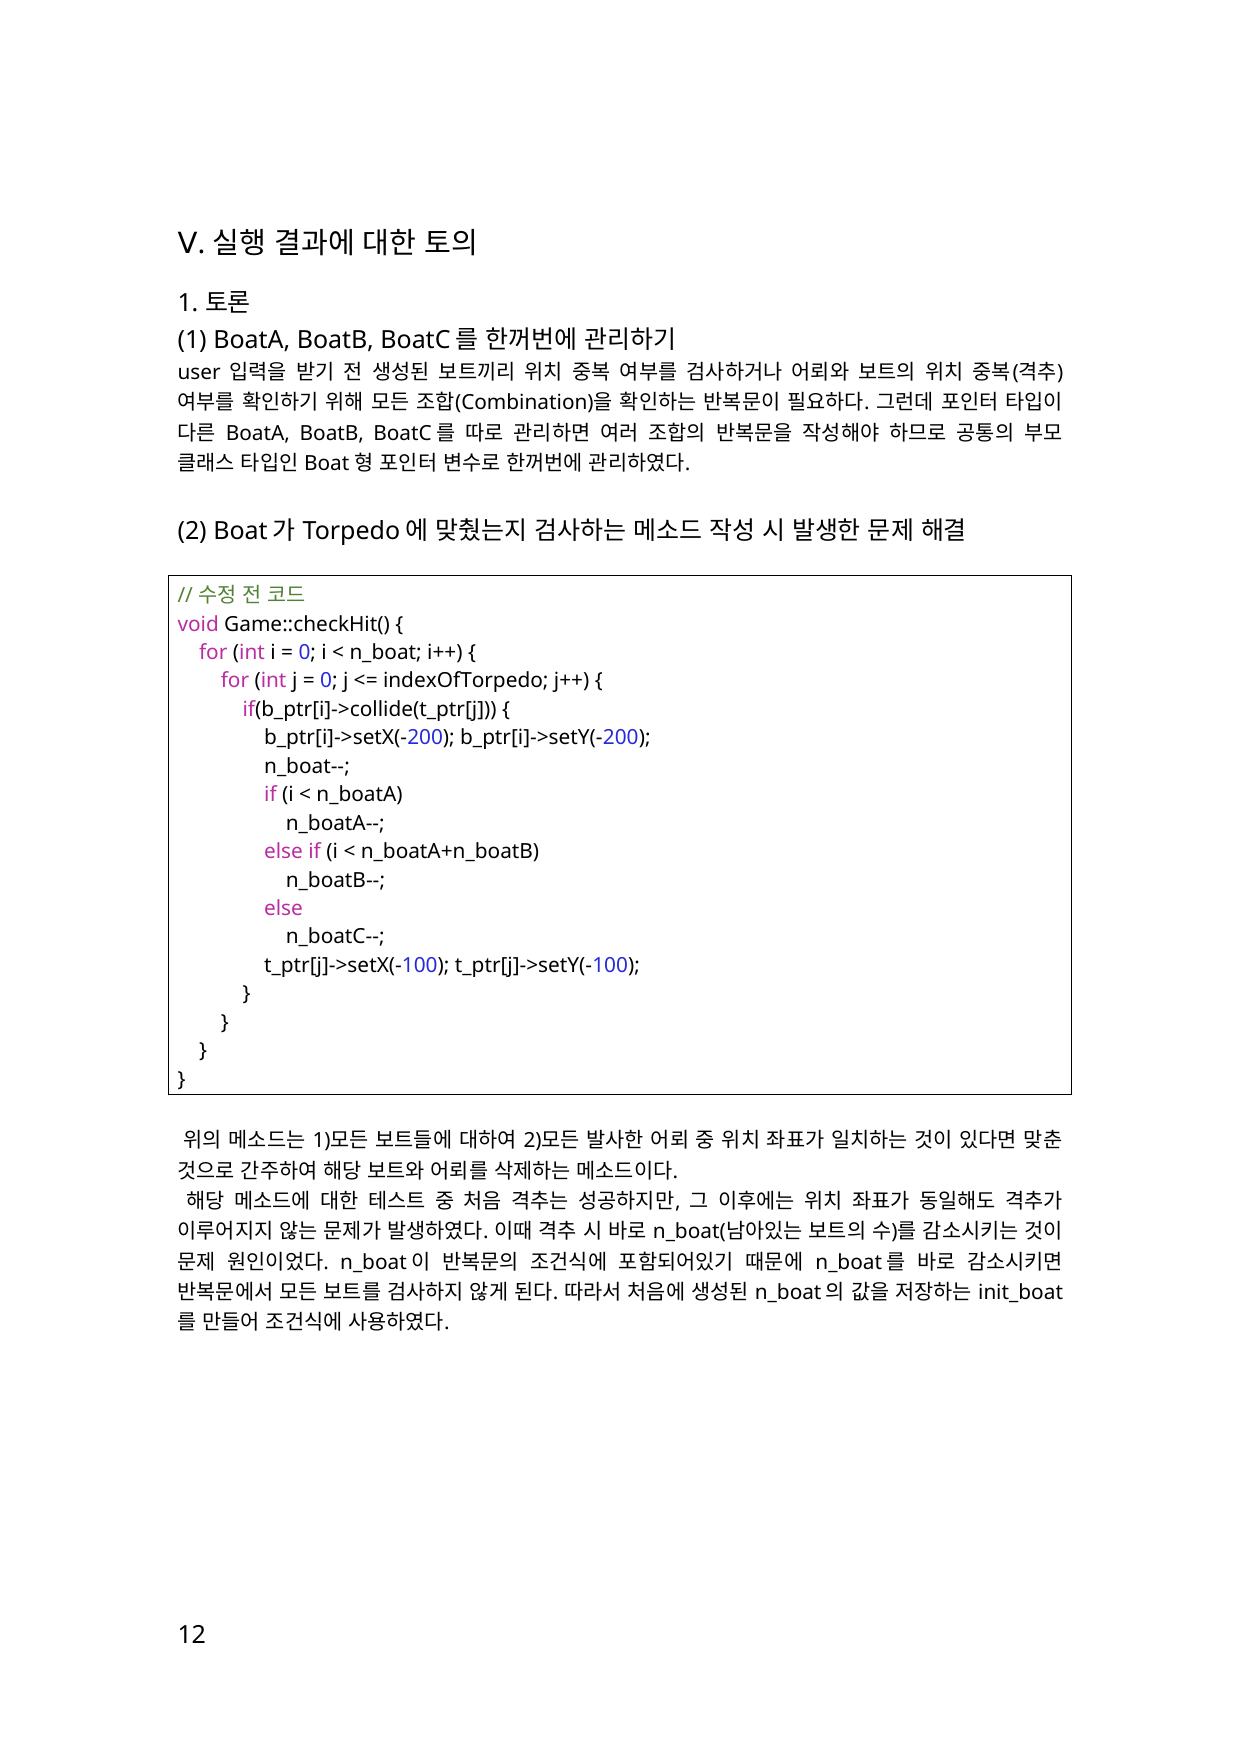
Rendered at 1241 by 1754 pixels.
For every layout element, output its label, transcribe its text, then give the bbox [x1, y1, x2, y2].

text b_ptr[i]->setX(-200); b_ptr[i]->setY(-200); [177, 722, 1063, 751]
text } [169, 1061, 1071, 1094]
text n_boatC--; [177, 922, 1063, 950]
text else if (i < n_boatA+n_boatB) [177, 836, 1063, 865]
text user 입력을 받기 전 생성된 보트끼리 위치 중복 여부를 검사하거나 어뢰와 보트의 위치 중복(격추) 여부를 확인하기 위해 모든 조합(Combination)을 확인하는 반복문이 필요하다. 그런데 포인터 타입이 다른 BoatA, BoatB, BoatC를 따로 관리하면 여러 조합의 반복문을 작성해야 하므로 공통의 부모 클래스 타입인 Boat 형 포인터 변수로 한꺼번에 관리하였다. [177, 355, 1063, 477]
text t_ptr[j]->setX(-100); t_ptr[j]->setY(-100); [177, 950, 1063, 978]
text else [177, 893, 1063, 922]
text // 수정 전 코드 [169, 576, 1071, 609]
text void Game::checkHit() { [177, 609, 1063, 637]
text Ⅴ. 실행 결과에 대한 토의 [177, 219, 1063, 262]
text n_boatB--; [177, 865, 1063, 893]
text if (i < n_boatA) [177, 779, 1063, 808]
text } [177, 1007, 1063, 1035]
text if(b_ptr[i]->collide(t_ptr[j])) { [177, 694, 1063, 722]
text 1. 토론 [177, 283, 1063, 319]
text 위의 메소드는 1)모든 보트들에 대하여 2)모든 발사한 어뢰 중 위치 좌표가 일치하는 것이 있다면 맞춘 것으로 간주하여 해당 보트와 어뢰를 삭제하는 메소드이다. [177, 1124, 1063, 1184]
text n_boat--; [177, 751, 1063, 779]
text (2) Boat가 Torpedo에 맞췄는지 검사하는 메소드 작성 시 발생한 문제 해결 [177, 511, 1063, 547]
text } [177, 978, 1063, 1007]
text n_boatA--; [177, 808, 1063, 836]
text } [177, 1035, 1063, 1061]
text for (int i = 0; i < n_boat; i++) { [177, 637, 1063, 666]
text (1) BoatA, BoatB, BoatC를 한꺼번에 관리하기 [177, 319, 1063, 355]
text for (int j = 0; j <= indexOfTorpedo; j++) { [177, 666, 1063, 694]
text 해당 메소드에 대한 테스트 중 처음 격추는 성공하지만, 그 이후에는 위치 좌표가 동일해도 격추가 이루어지지 않는 문제가 발생하였다. 이때 격추 시 바로 n_boat(남아있는 보트의 수)를 감소시키는 것이 문제 원인이었다. n_boat이 반복문의 조건식에 포함되어있기 때문에 n_boat를 바로 감소시키면 반복문에서 모든 보트를 검사하지 않게 된다. 따라서 처음에 생성된 n_boat의 값을 저장하는 init_boat를 만들어 조건식에 사용하였다. [177, 1184, 1063, 1336]
